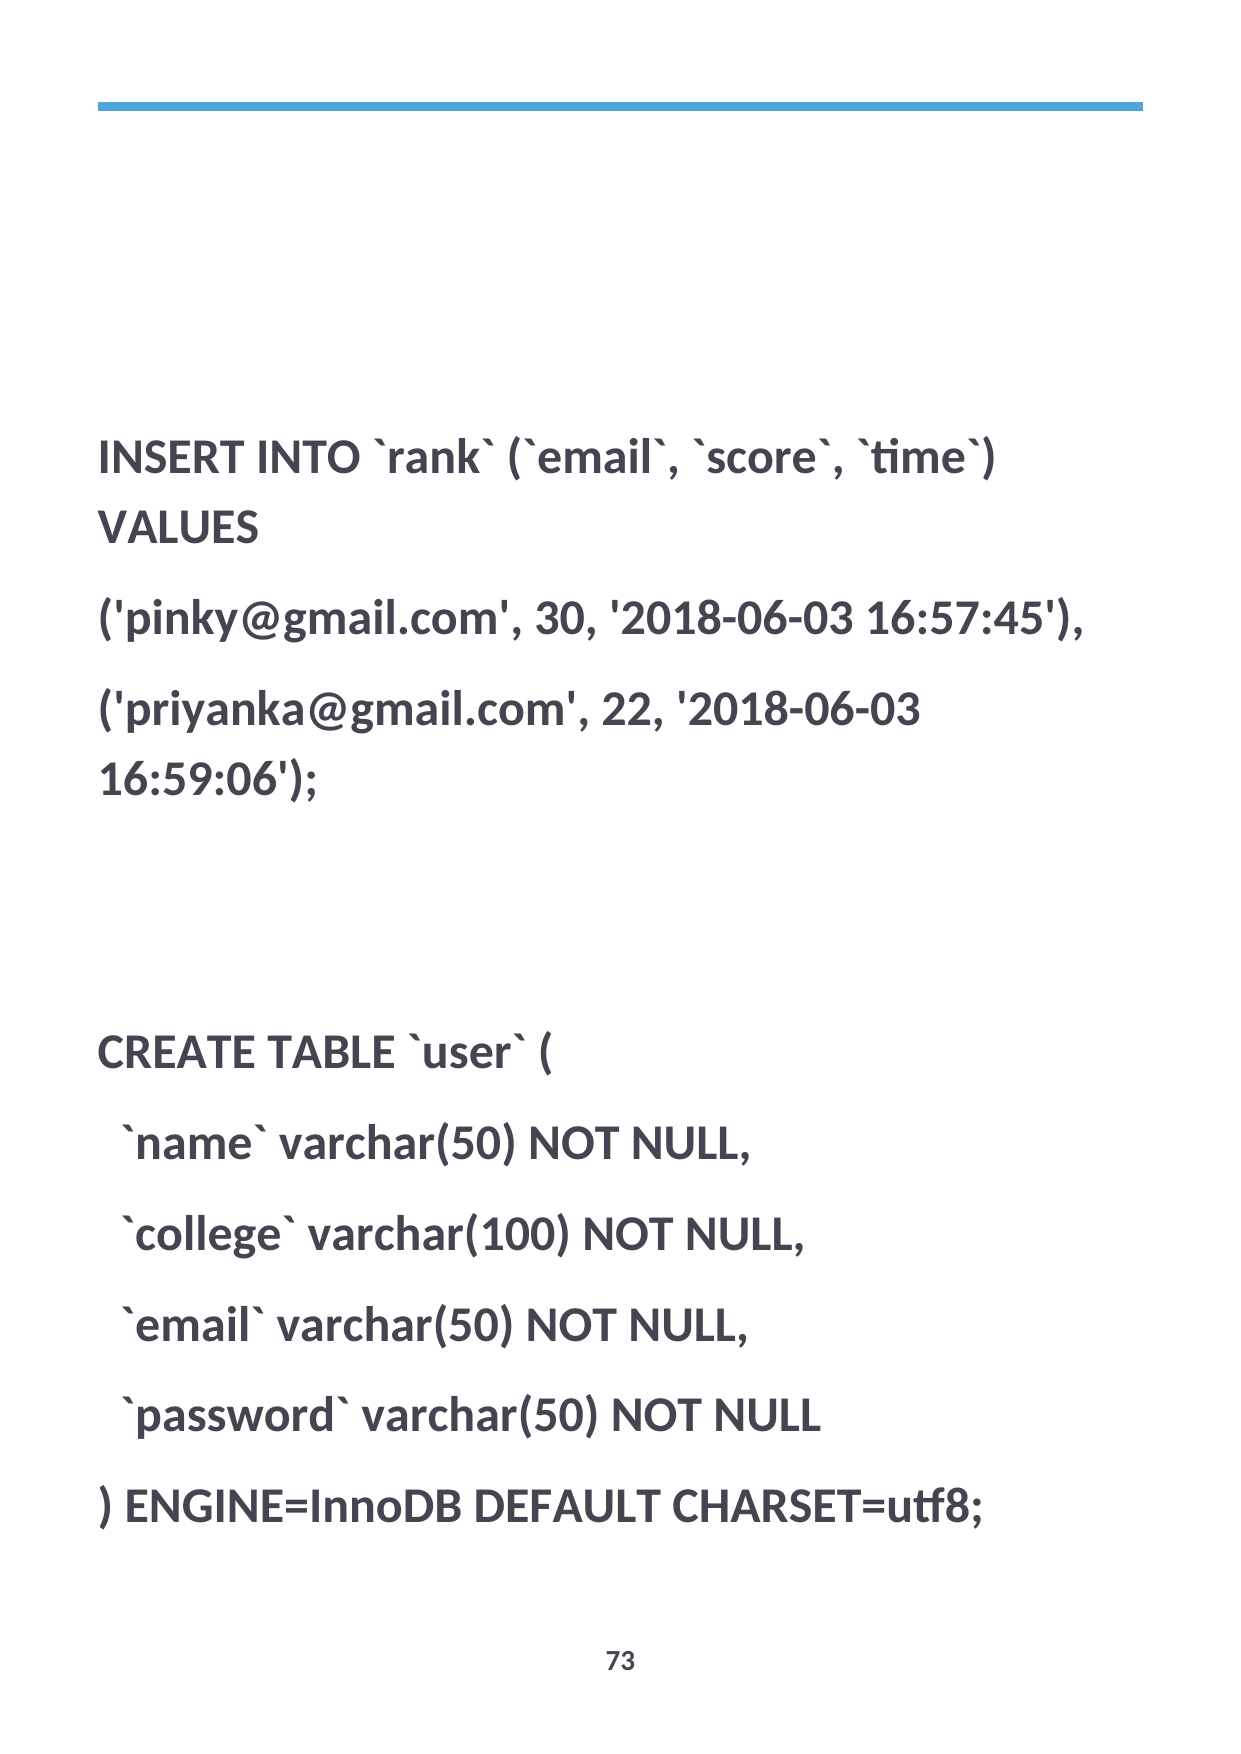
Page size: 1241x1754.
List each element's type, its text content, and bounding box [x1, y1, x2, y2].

text ('pinky@gmail.com', 30, '2018-06-03 16:57:45'), [97, 586, 1143, 647]
text `college` varchar(100) NOT NULL, [97, 1201, 1143, 1262]
text INSERT INTO `rank` (`email`, `score`, `time`) VALUES [97, 425, 1143, 556]
text CREATE TABLE `user` ( [97, 1019, 1143, 1081]
text `name` varchar(50) NOT NULL, [97, 1111, 1143, 1172]
text `email` varchar(50) NOT NULL, [97, 1292, 1143, 1353]
text `password` varchar(50) NOT NULL [97, 1383, 1143, 1444]
text ('priyanka@gmail.com', 22, '2018-06-03 16:59:06'); [97, 677, 1143, 808]
text ) ENGINE=InnoDB DEFAULT CHARSET=utf8; [97, 1474, 1143, 1535]
